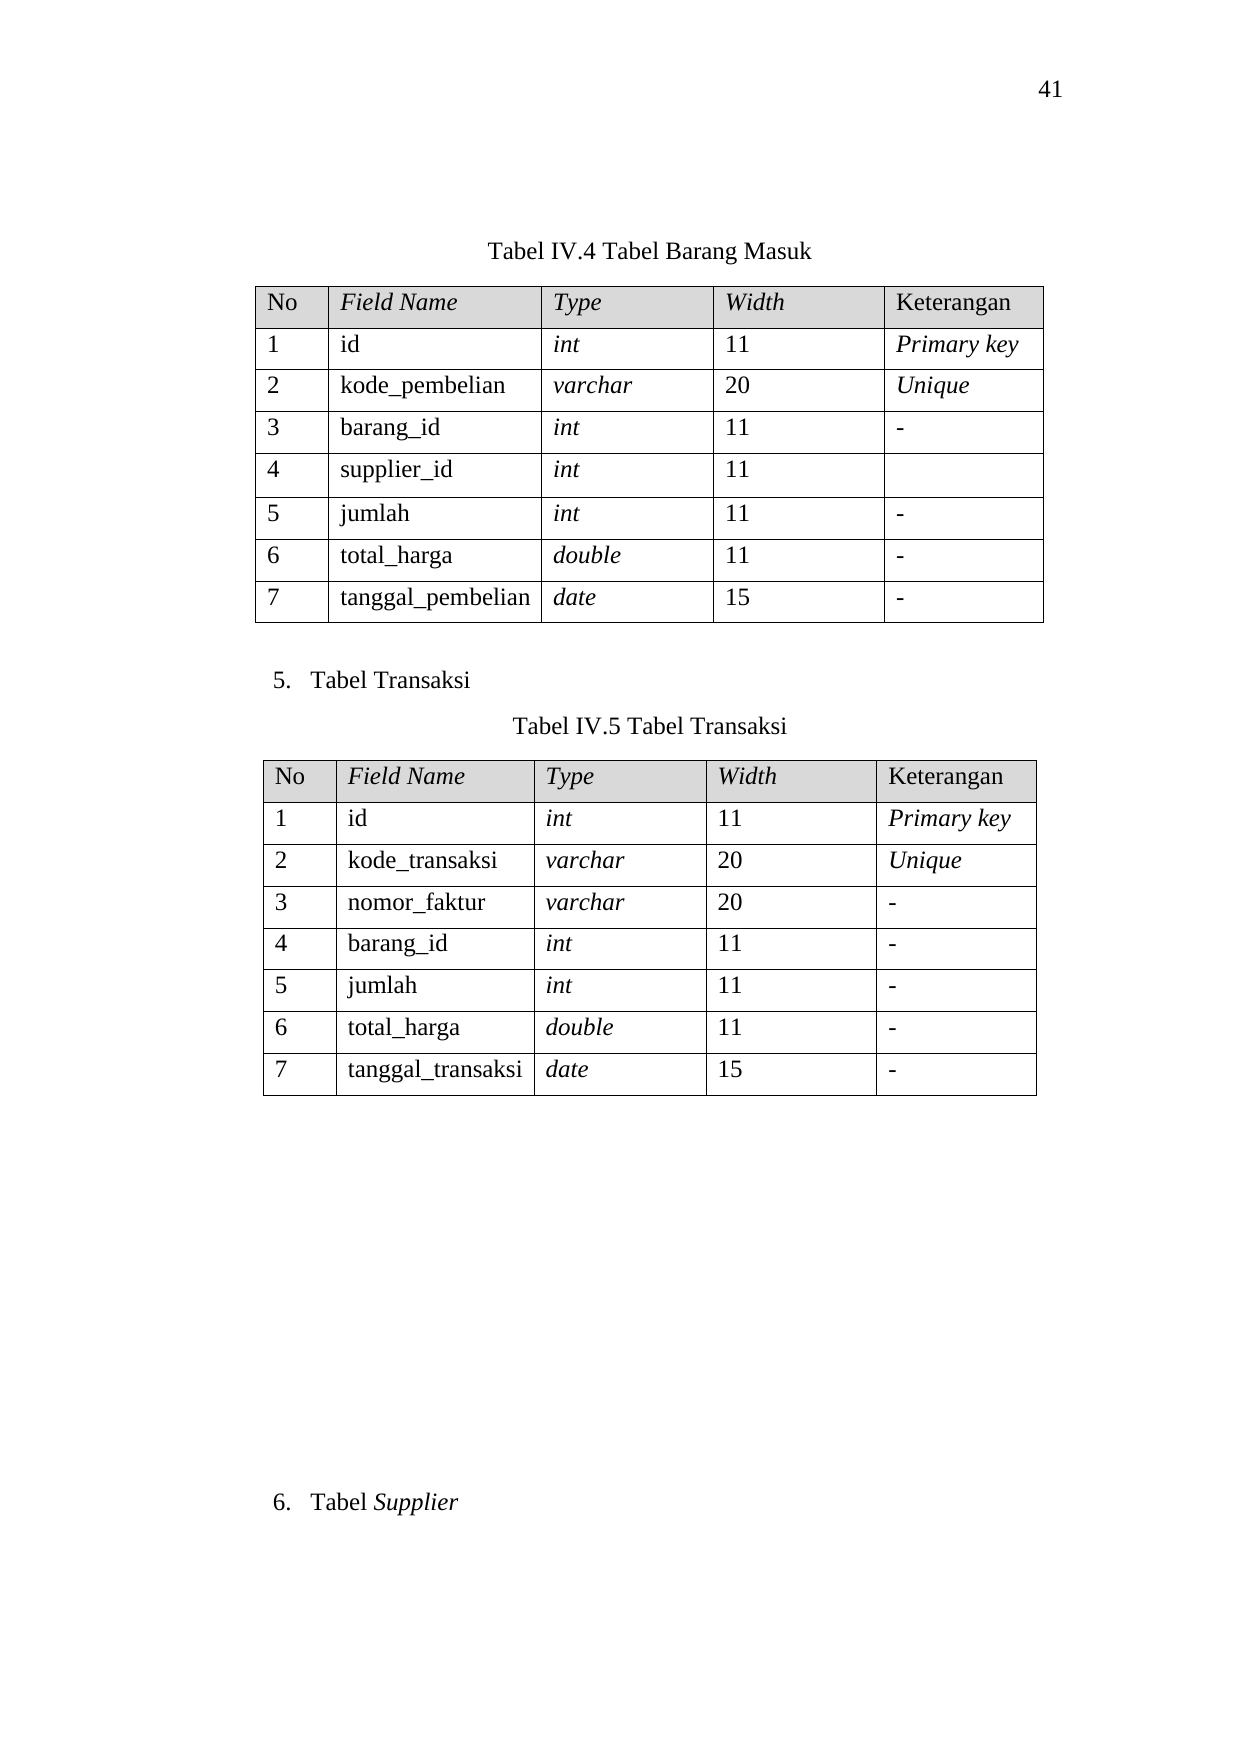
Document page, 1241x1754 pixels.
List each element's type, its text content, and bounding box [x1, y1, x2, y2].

table_cell 20 [707, 845, 876, 886]
table_cell jumlah [337, 970, 534, 1011]
table_cell - [877, 970, 1036, 1011]
text Tabel IV.4 Tabel Barang Masuk [236, 236, 1063, 265]
table_cell 3 [256, 412, 328, 453]
table_cell 5 [264, 970, 336, 1011]
table_cell 6 [256, 540, 328, 581]
table_cell int [542, 329, 713, 369]
table_cell 11 [707, 803, 876, 844]
table_cell - [877, 887, 1036, 927]
table_cell 11 [714, 329, 884, 369]
table_cell 11 [707, 1012, 876, 1053]
table_cell - [885, 498, 1043, 539]
table_cell int [542, 498, 713, 539]
table_cell kode_transaksi [337, 845, 534, 886]
table_header Field Name [329, 287, 541, 328]
table_cell supplier_id [329, 454, 541, 497]
table_cell 1 [264, 803, 336, 844]
table_cell barang_id [337, 929, 534, 969]
table_header Keterangan [877, 761, 1036, 802]
table_cell 11 [714, 498, 884, 539]
table_cell varchar [542, 370, 713, 411]
table_cell 11 [714, 412, 884, 453]
table_cell 2 [256, 370, 328, 411]
table_cell id [337, 803, 534, 844]
text Tabel IV.5 Tabel Transaksi [236, 711, 1063, 739]
table_header Width [707, 761, 876, 802]
table_cell 6 [264, 1012, 336, 1053]
list Tabel Supplier [273, 1471, 1063, 1521]
list Tabel Transaksi [273, 648, 1063, 698]
table_cell 4 [264, 929, 336, 969]
table_cell 4 [256, 454, 328, 497]
table_cell varchar [535, 887, 706, 927]
table_cell - [885, 412, 1043, 453]
table_cell int [535, 970, 706, 1011]
table_cell 11 [707, 929, 876, 969]
table_cell date [535, 1054, 706, 1094]
table_cell tanggal_transaksi [337, 1054, 534, 1094]
table_cell 1 [256, 329, 328, 369]
table_cell 15 [714, 582, 884, 622]
table_cell 15 [707, 1054, 876, 1094]
table_cell Primary key [885, 329, 1043, 369]
table_cell - [885, 582, 1043, 622]
table_cell date [542, 582, 713, 622]
table_header Type [542, 287, 713, 328]
table_cell 20 [707, 887, 876, 927]
table_header Width [714, 287, 884, 328]
table_cell 7 [264, 1054, 336, 1094]
table_header Type [535, 761, 706, 802]
table_cell 11 [714, 454, 884, 497]
table_header No [256, 287, 328, 328]
table_cell 20 [714, 370, 884, 411]
table_cell 11 [707, 970, 876, 1011]
table_header Field Name [337, 761, 534, 802]
table_cell - [885, 540, 1043, 581]
table_header Keterangan [885, 287, 1043, 328]
table_cell Primary key [877, 803, 1036, 844]
table_cell int [535, 929, 706, 969]
table_cell - [877, 929, 1036, 969]
table_cell jumlah [329, 498, 541, 539]
table_cell [885, 454, 1043, 497]
table_cell 7 [256, 582, 328, 622]
table_cell barang_id [329, 412, 541, 453]
table_cell total_harga [329, 540, 541, 581]
table_cell Unique [877, 845, 1036, 886]
table_cell Unique [885, 370, 1043, 411]
table_cell int [535, 803, 706, 844]
table_cell 11 [714, 540, 884, 581]
table_cell varchar [535, 845, 706, 886]
table_cell - [877, 1012, 1036, 1053]
table_cell id [329, 329, 541, 369]
table_cell int [542, 412, 713, 453]
table_cell total_harga [337, 1012, 534, 1053]
table_cell int [542, 454, 713, 497]
table_cell double [542, 540, 713, 581]
table_cell 3 [264, 887, 336, 927]
table_cell tanggal_pembelian [329, 582, 541, 622]
table_cell kode_pembelian [329, 370, 541, 411]
table_cell 2 [264, 845, 336, 886]
table_cell double [535, 1012, 706, 1053]
table_header No [264, 761, 336, 802]
table_cell - [877, 1054, 1036, 1094]
table_cell 5 [256, 498, 328, 539]
table_cell nomor_faktur [337, 887, 534, 927]
